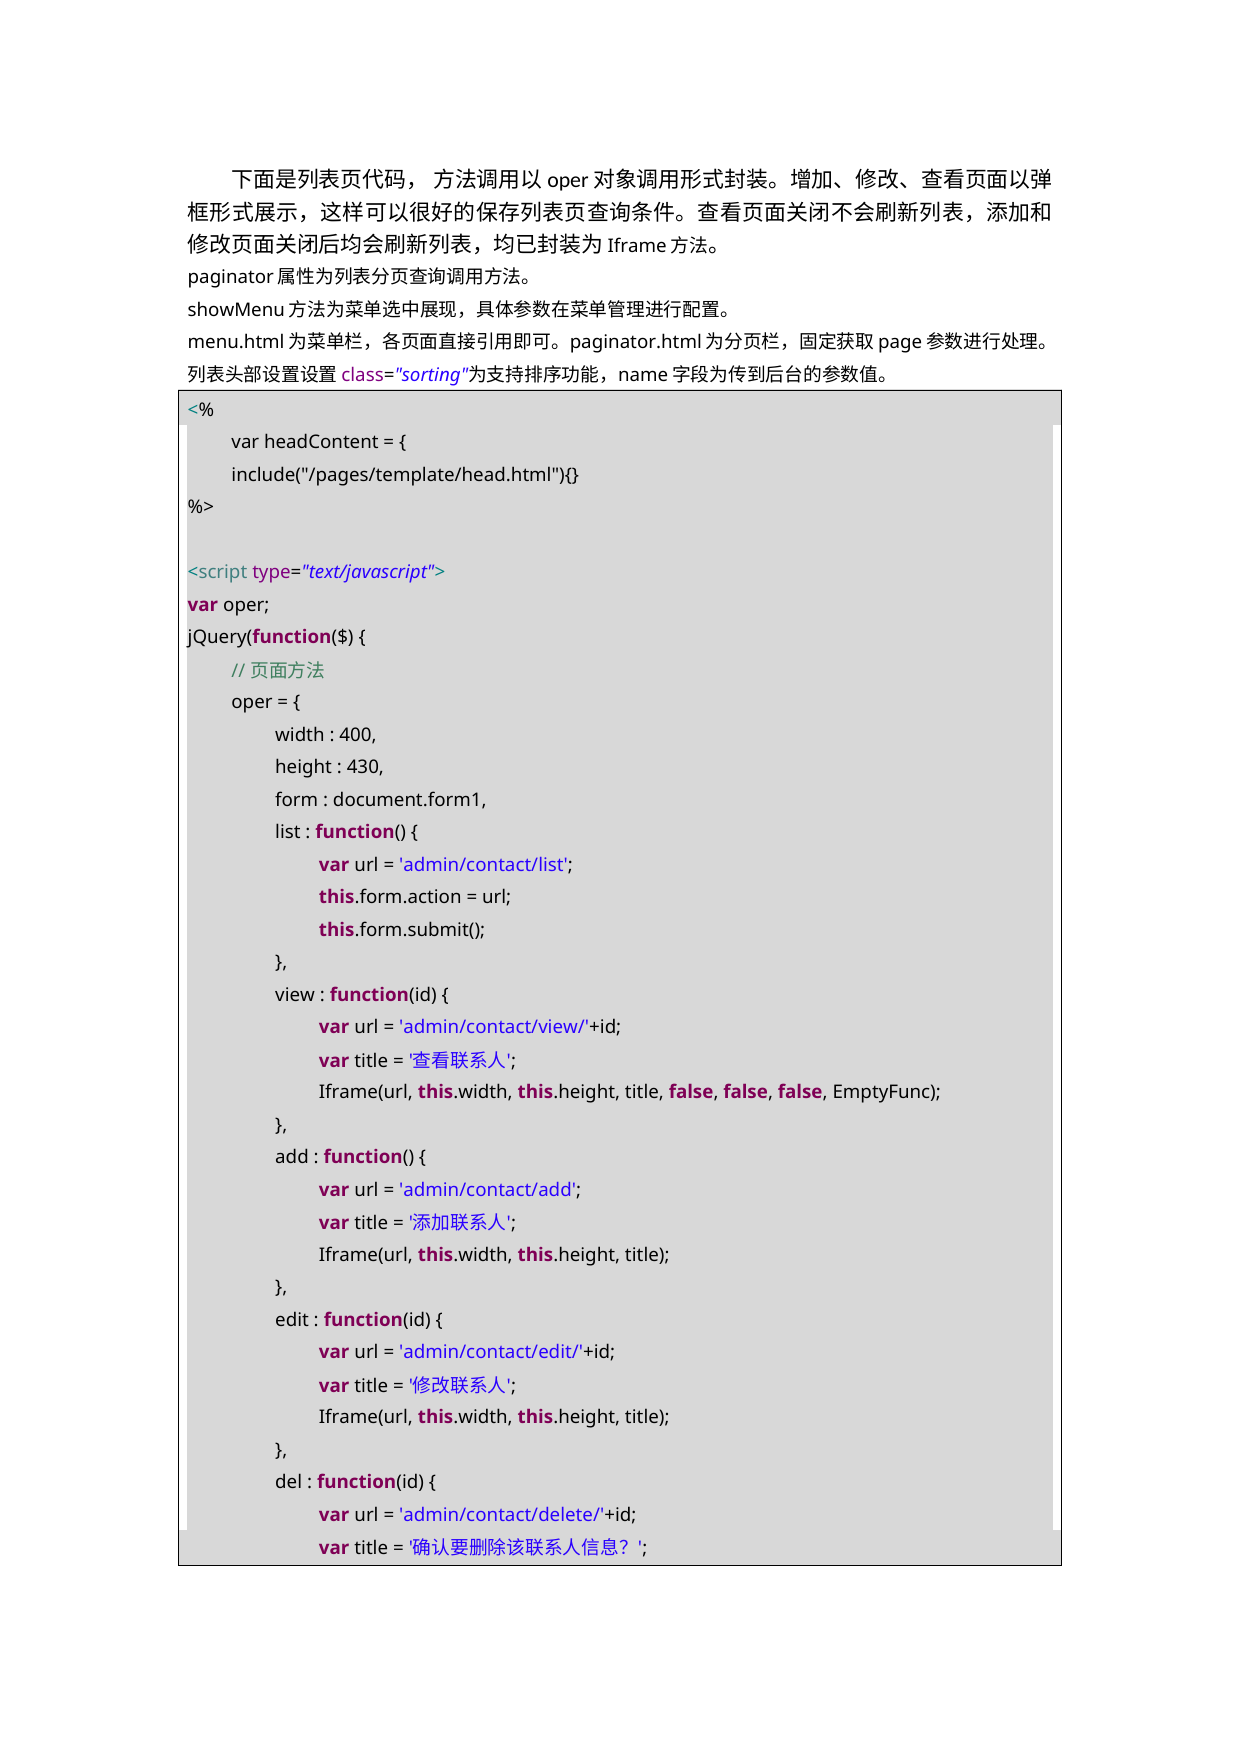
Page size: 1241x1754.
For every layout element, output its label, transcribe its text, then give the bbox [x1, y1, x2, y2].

text 下面是列表页代码， 方法调用以oper对象调用形式封装。增加、修改、查看页面以弹框形式展示，这样可以很好的保存列表页查询条件。查看页面关闭不会刷新列表，添加和修改页面关闭后均会刷新列表，均已封装为Iframe方法。 [187, 162, 1053, 259]
text }, [187, 1270, 1053, 1303]
text oper = { [187, 685, 1053, 718]
text menu.html为菜单栏，各页面直接引用即可。paginator.html为分页栏，固定获取page参数进行处理。 [187, 324, 1053, 357]
text var oper; [187, 588, 1053, 620]
text width : 400, [187, 718, 1053, 750]
text }, [187, 1433, 1053, 1465]
text var title = '修改联系人'; [187, 1368, 1053, 1400]
text form : document.form1, [187, 783, 1053, 815]
text var url = 'admin/contact/delete/'+id; [187, 1498, 1053, 1527]
text jQuery(function($) { [187, 620, 1053, 653]
text height : 430, [187, 750, 1053, 783]
text <script type="text/javascript"> [187, 555, 1053, 588]
text paginator属性为列表分页查询调用方法。 [187, 259, 1053, 292]
text Iframe(url, this.width, this.height, title); [187, 1238, 1053, 1270]
text include("/pages/template/head.html"){} [187, 458, 1053, 490]
text Iframe(url, this.width, this.height, title); [187, 1400, 1053, 1433]
text showMenu方法为菜单选中展现，具体参数在菜单管理进行配置。 [187, 292, 1053, 324]
text list : function() { [187, 815, 1053, 848]
text var url = 'admin/contact/edit/'+id; [187, 1335, 1053, 1368]
text edit : function(id) { [187, 1303, 1053, 1335]
text this.form.action = url; [187, 880, 1053, 913]
text var title = '查看联系人'; [187, 1043, 1053, 1075]
text }, [187, 945, 1053, 978]
text del : function(id) { [187, 1465, 1053, 1498]
text // 页面方法 [187, 653, 1053, 685]
text var url = 'admin/contact/view/'+id; [187, 1010, 1053, 1043]
text var title = '添加联系人'; [187, 1205, 1053, 1238]
text %> [187, 490, 1053, 523]
text <% [179, 391, 1061, 425]
text Iframe(url, this.width, this.height, title, false, false, false, EmptyFunc); [187, 1075, 1053, 1108]
text var url = 'admin/contact/list'; [187, 848, 1053, 880]
text var title = '确认要删除该联系人信息？'; [179, 1527, 1061, 1565]
text this.form.submit(); [187, 913, 1053, 945]
text 列表头部设置设置class="sorting"为支持排序功能，name字段为传到后台的参数值。 [187, 357, 1053, 389]
text view : function(id) { [187, 978, 1053, 1010]
text var url = 'admin/contact/add'; [187, 1173, 1053, 1205]
text add : function() { [187, 1140, 1053, 1173]
text }, [187, 1108, 1053, 1140]
text var headContent = { [187, 425, 1053, 458]
